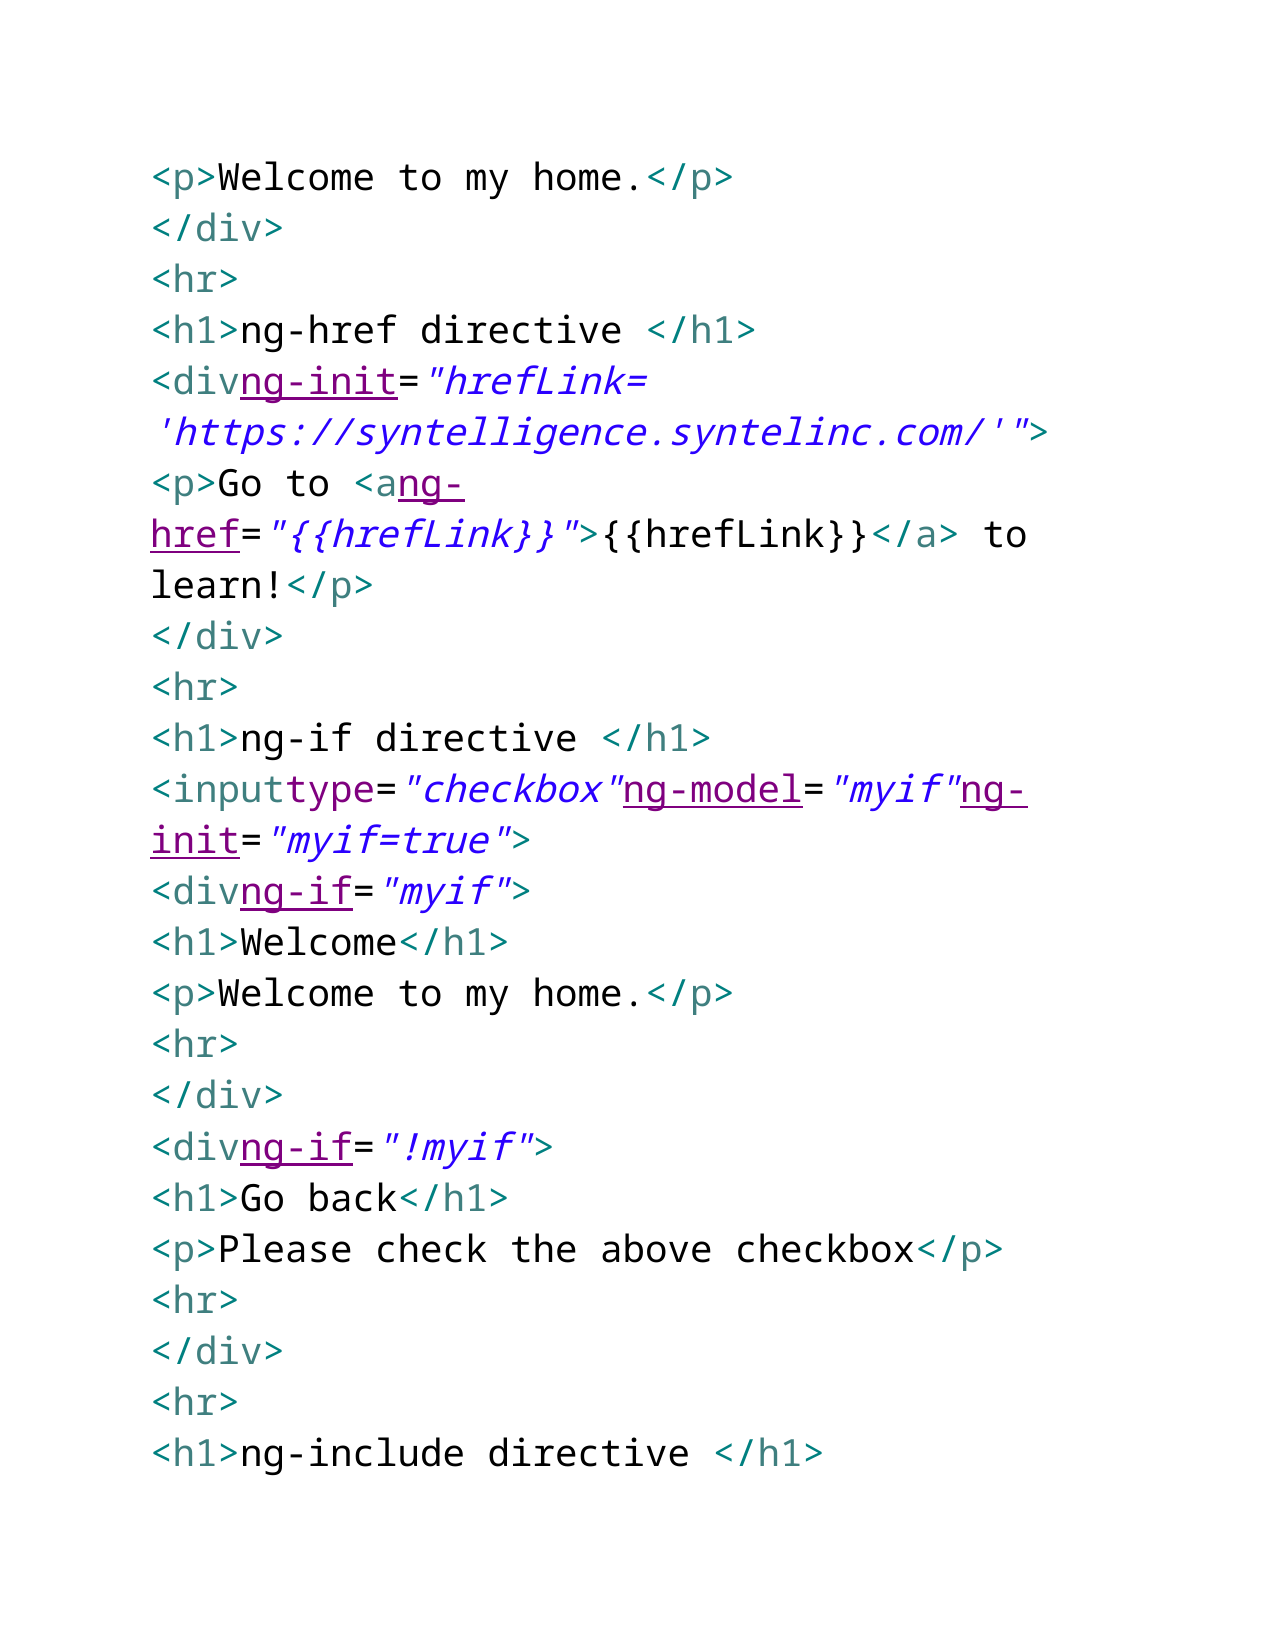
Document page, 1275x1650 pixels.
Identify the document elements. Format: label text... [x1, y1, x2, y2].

text </div> [150, 1069, 1125, 1120]
text <p>Please check the above checkbox</p> [150, 1222, 1125, 1273]
text </div> [150, 201, 1125, 252]
text <h1>ng-if directive </h1> [150, 711, 1125, 762]
text <h1>ng-href directive </h1> [150, 303, 1125, 354]
text <divng-init="hrefLink= 'https://syntelligence.syntelinc.com/'"> [150, 354, 1125, 456]
text <divng-if="!myif"> [150, 1120, 1125, 1171]
text <hr> [150, 252, 1125, 303]
text <h1>Welcome</h1> [150, 916, 1125, 967]
text <hr> [150, 1273, 1125, 1324]
text <p>Welcome to my home.</p> [150, 967, 1125, 1018]
text </div> [150, 1324, 1125, 1375]
text <h1>Go back</h1> [150, 1171, 1125, 1222]
text <hr> [150, 1375, 1125, 1426]
text <hr> [150, 1018, 1125, 1069]
text <p>Welcome to my home.</p> [150, 150, 1125, 201]
text </div> [150, 609, 1125, 660]
text <p>Go to <ang-href="{{hrefLink}}">{{hrefLink}}</a> to learn!</p> [150, 456, 1125, 609]
text <divng-if="myif"> [150, 864, 1125, 916]
text <inputtype="checkbox"ng-model="myif"ng-init="myif=true"> [150, 762, 1125, 864]
text <hr> [150, 660, 1125, 711]
text <h1>ng-include directive </h1> [150, 1426, 1125, 1477]
